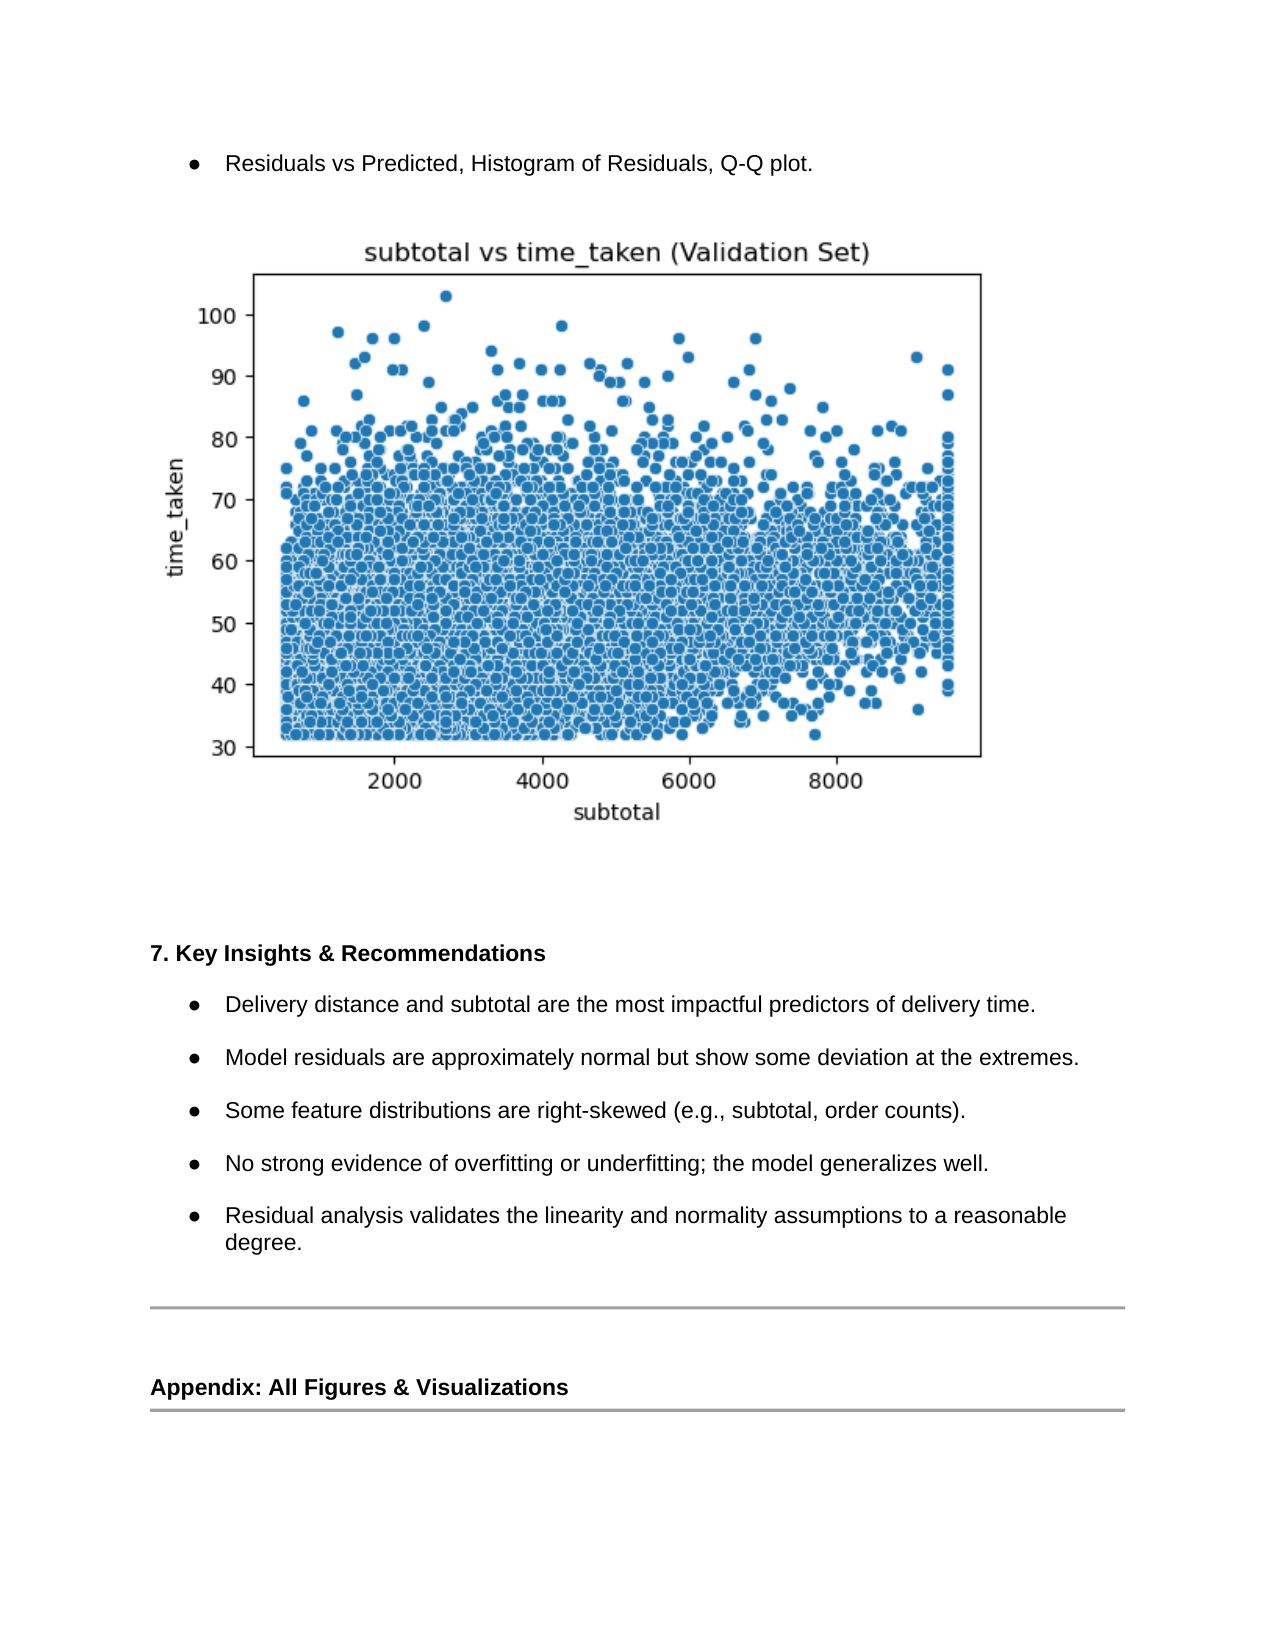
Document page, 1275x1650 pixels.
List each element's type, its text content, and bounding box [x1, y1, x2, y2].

subtitle 7. Key Insights & Recommendations [150, 940, 1125, 966]
list Residual analysis validates the linearity and normality assumptions to a reasonable degree. [187, 1202, 1125, 1281]
list Delivery distance and subtotal are the most impactful predictors of delivery time. [187, 991, 1125, 1044]
list Some feature distributions are right-skewed (e.g., subtotal, order counts). [187, 1097, 1125, 1149]
list Residuals vs Predicted, Histogram of Residuals, Q-Q plot. [187, 150, 1125, 203]
list Model residuals are approximately normal but show some deviation at the extremes. [187, 1044, 1125, 1097]
picture [150, 227, 996, 839]
list No strong evidence of overfitting or underfitting; the model generalizes well. [187, 1149, 1125, 1202]
subtitle Appendix: All Figures & Visualizations [150, 1374, 1125, 1400]
